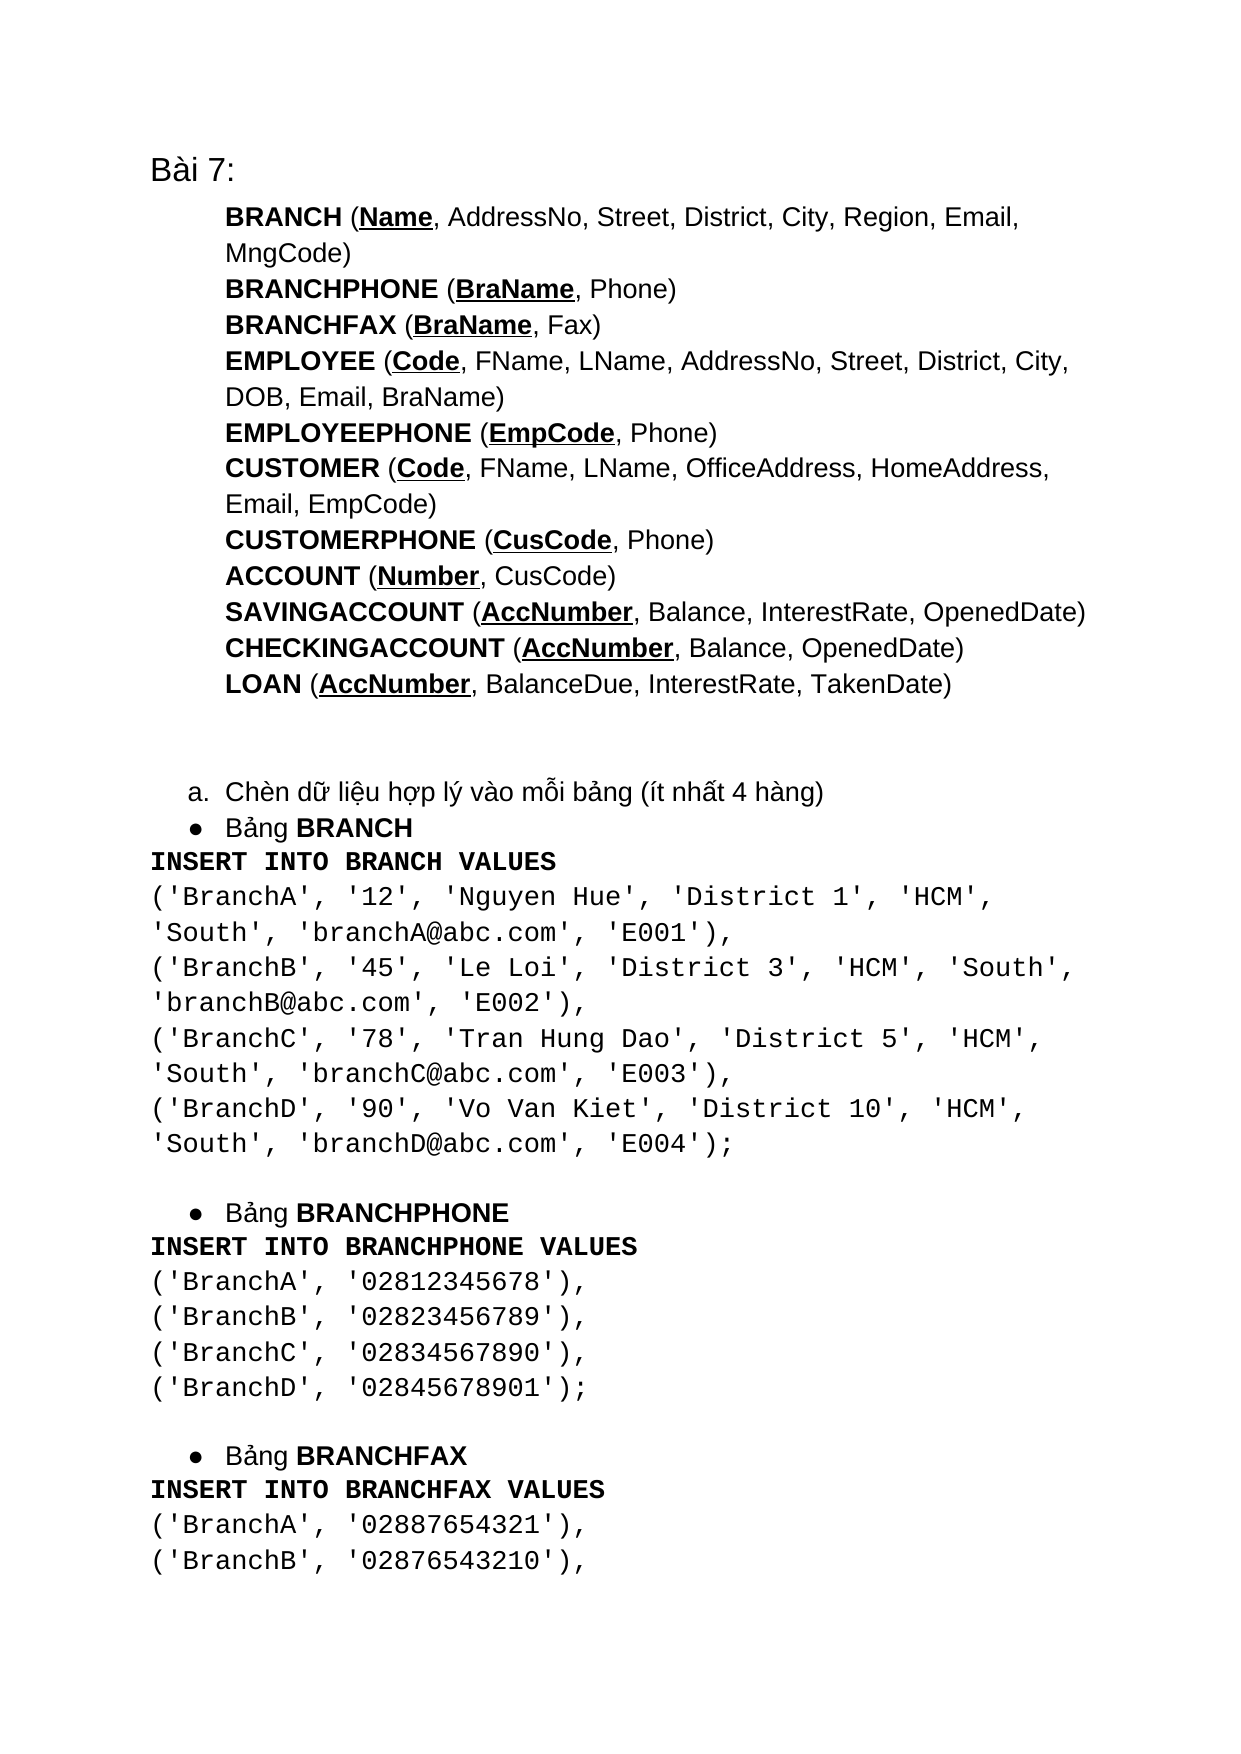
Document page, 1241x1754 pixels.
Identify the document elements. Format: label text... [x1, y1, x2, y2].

text BRANCHPHONE (BraName, Phone) [225, 273, 1090, 304]
text ('BranchB', '02823456789'), [150, 1303, 1090, 1334]
text INSERT INTO BRANCHPHONE VALUES [150, 1232, 1090, 1263]
text BRANCH (Name, AddressNo, Street, District, City, Region, Email, MngCode) [225, 201, 1090, 268]
list Bảng BRANCHFAX [187, 1440, 1090, 1471]
text ACCOUNT (Number, CusCode) [225, 560, 1090, 592]
list Chèn dữ liệu hợp lý vào mỗi bảng (ít nhất 4 hàng) [187, 776, 1090, 807]
text ('BranchA', '02812345678'), [150, 1268, 1090, 1298]
text ('BranchB', '45', 'Le Loi', 'District 3', 'HCM', 'South', 'branchB@abc.com', 'E002'), [150, 954, 1090, 1020]
text ('BranchD', '02845678901'); [150, 1374, 1090, 1404]
text ('BranchD', '90', 'Vo Van Kiet', 'District 10', 'HCM', 'South', 'branchD@abc.com', 'E004'); [150, 1095, 1090, 1161]
text ('BranchC', '02834567890'), [150, 1338, 1090, 1369]
text ('BranchA', '02887654321'), [150, 1511, 1090, 1542]
text INSERT INTO BRANCHFAX VALUES [150, 1476, 1090, 1507]
list Bảng BRANCH [187, 812, 1090, 843]
text BRANCHFAX (BraName, Fax) [225, 309, 1090, 340]
text SAVINGACCOUNT (AccNumber, Balance, InterestRate, OpenedDate) [225, 596, 1090, 627]
text INSERT INTO BRANCH VALUES [150, 848, 1090, 878]
text EMPLOYEEPHONE (EmpCode, Phone) [225, 417, 1090, 448]
text CUSTOMER (Code, FName, LName, OfficeAddress, HomeAddress, Email, EmpCode) [225, 452, 1090, 520]
list Bảng BRANCHPHONE [187, 1197, 1090, 1228]
text ('BranchA', '12', 'Nguyen Hue', 'District 1', 'HCM', 'South', 'branchA@abc.com', 'E001'), [150, 883, 1090, 949]
text CHECKINGACCOUNT (AccNumber, Balance, OpenedDate) [225, 632, 1090, 663]
text LOAN (AccNumber, BalanceDue, InterestRate, TakenDate) [225, 668, 1090, 699]
text EMPLOYEE (Code, FName, LName, AddressNo, Street, District, City, DOB, Email, BraName) [225, 345, 1090, 412]
subtitle Bài 7: [150, 150, 1090, 188]
text CUSTOMERPHONE (CusCode, Phone) [225, 524, 1090, 556]
text ('BranchB', '02876543210'), [150, 1547, 1090, 1577]
text ('BranchC', '78', 'Tran Hung Dao', 'District 5', 'HCM', 'South', 'branchC@abc.com', 'E003'), [150, 1024, 1090, 1090]
